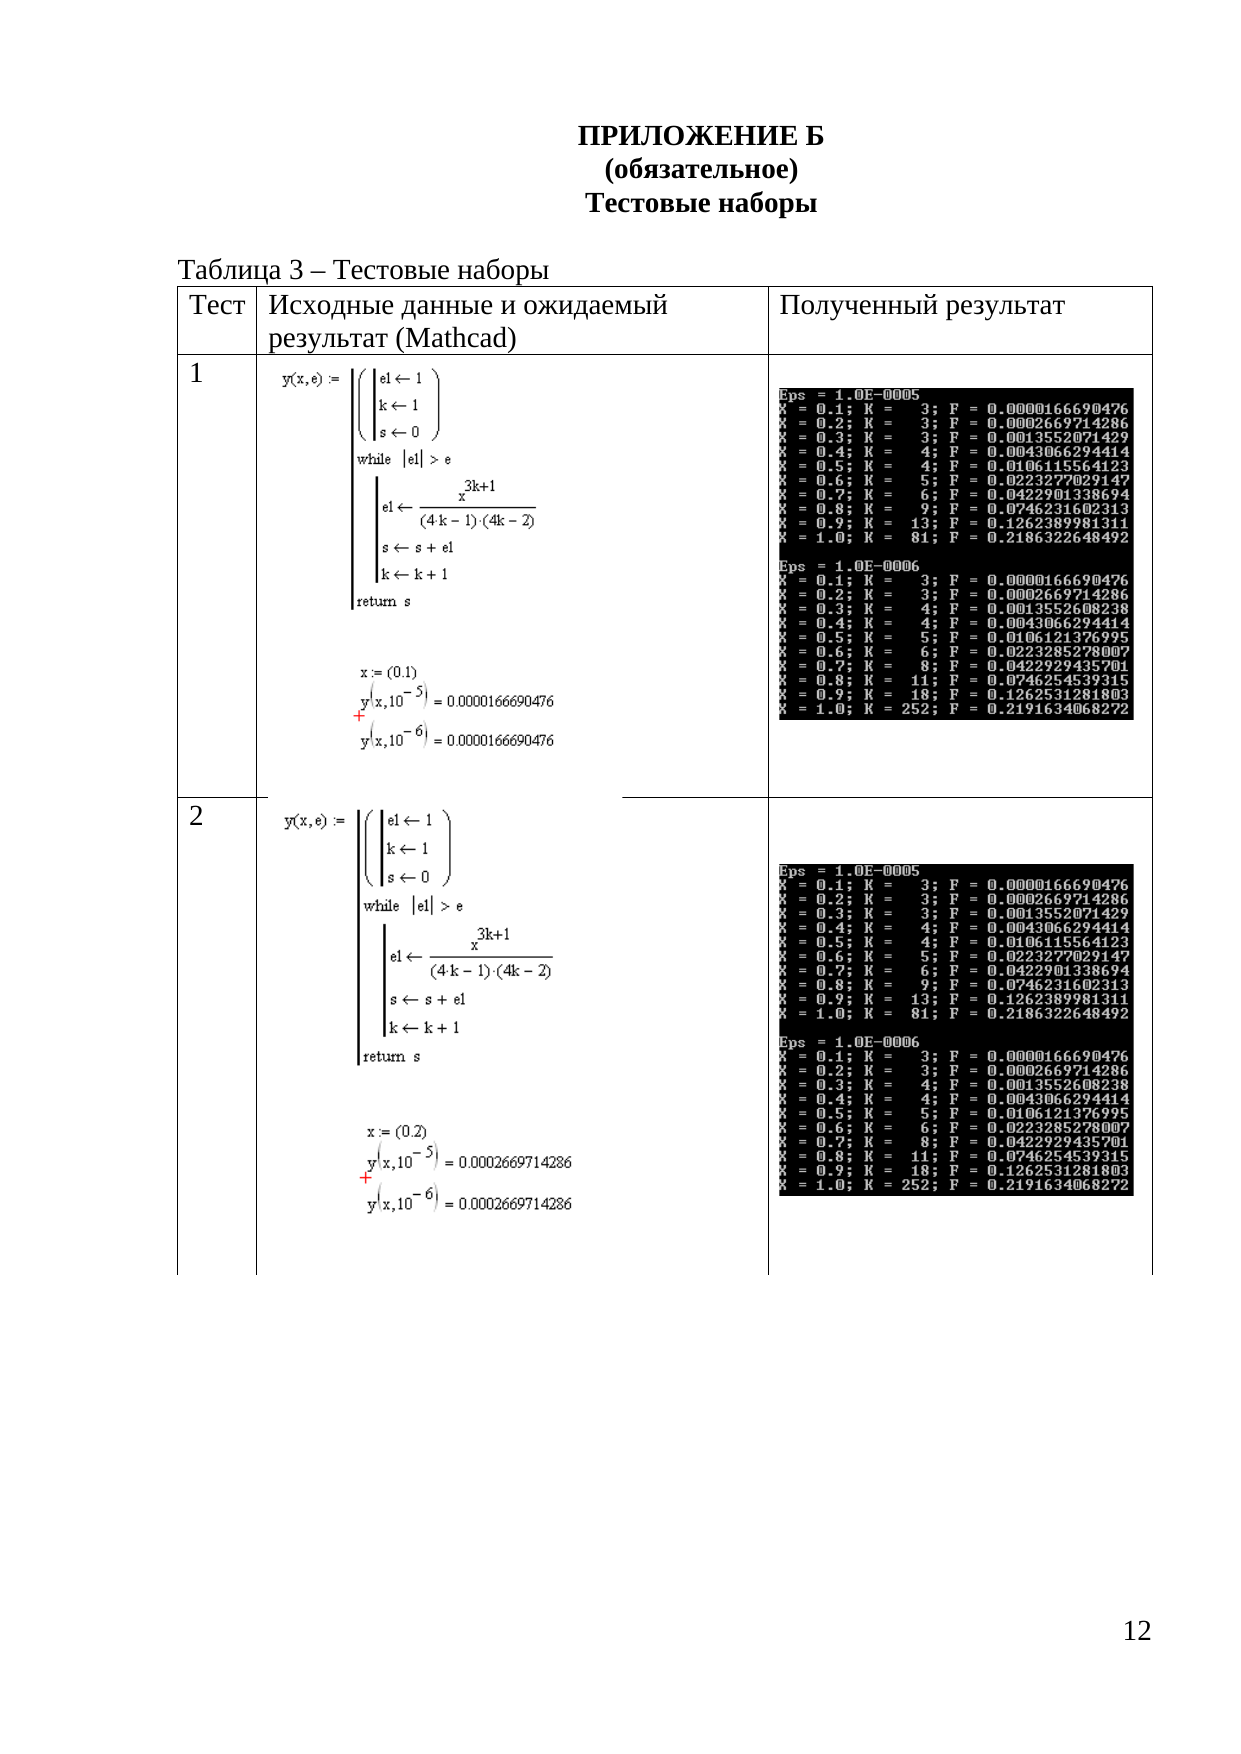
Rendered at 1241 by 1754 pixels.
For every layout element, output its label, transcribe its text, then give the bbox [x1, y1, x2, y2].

table_cell [257, 355, 768, 797]
table_cell 2 [178, 798, 256, 1275]
text Приложение Б [177, 118, 1152, 152]
table_cell [769, 355, 1152, 797]
picture [268, 797, 623, 1242]
table_header Тест [178, 287, 256, 354]
picture [779, 388, 1134, 720]
table_cell [257, 798, 768, 1275]
table_cell 1 [178, 355, 256, 797]
picture [268, 355, 623, 763]
text Таблица 3 – Тестовые наборы [177, 252, 1152, 286]
text Тестовые наборы [177, 185, 1152, 219]
table_header Исходные данные и ожидаемый результат (Mathcad) [257, 287, 768, 354]
text (обязательное) [177, 152, 1152, 185]
table_cell [769, 798, 1152, 1275]
picture [779, 864, 1134, 1196]
table_header Полученный результат [769, 287, 1152, 354]
